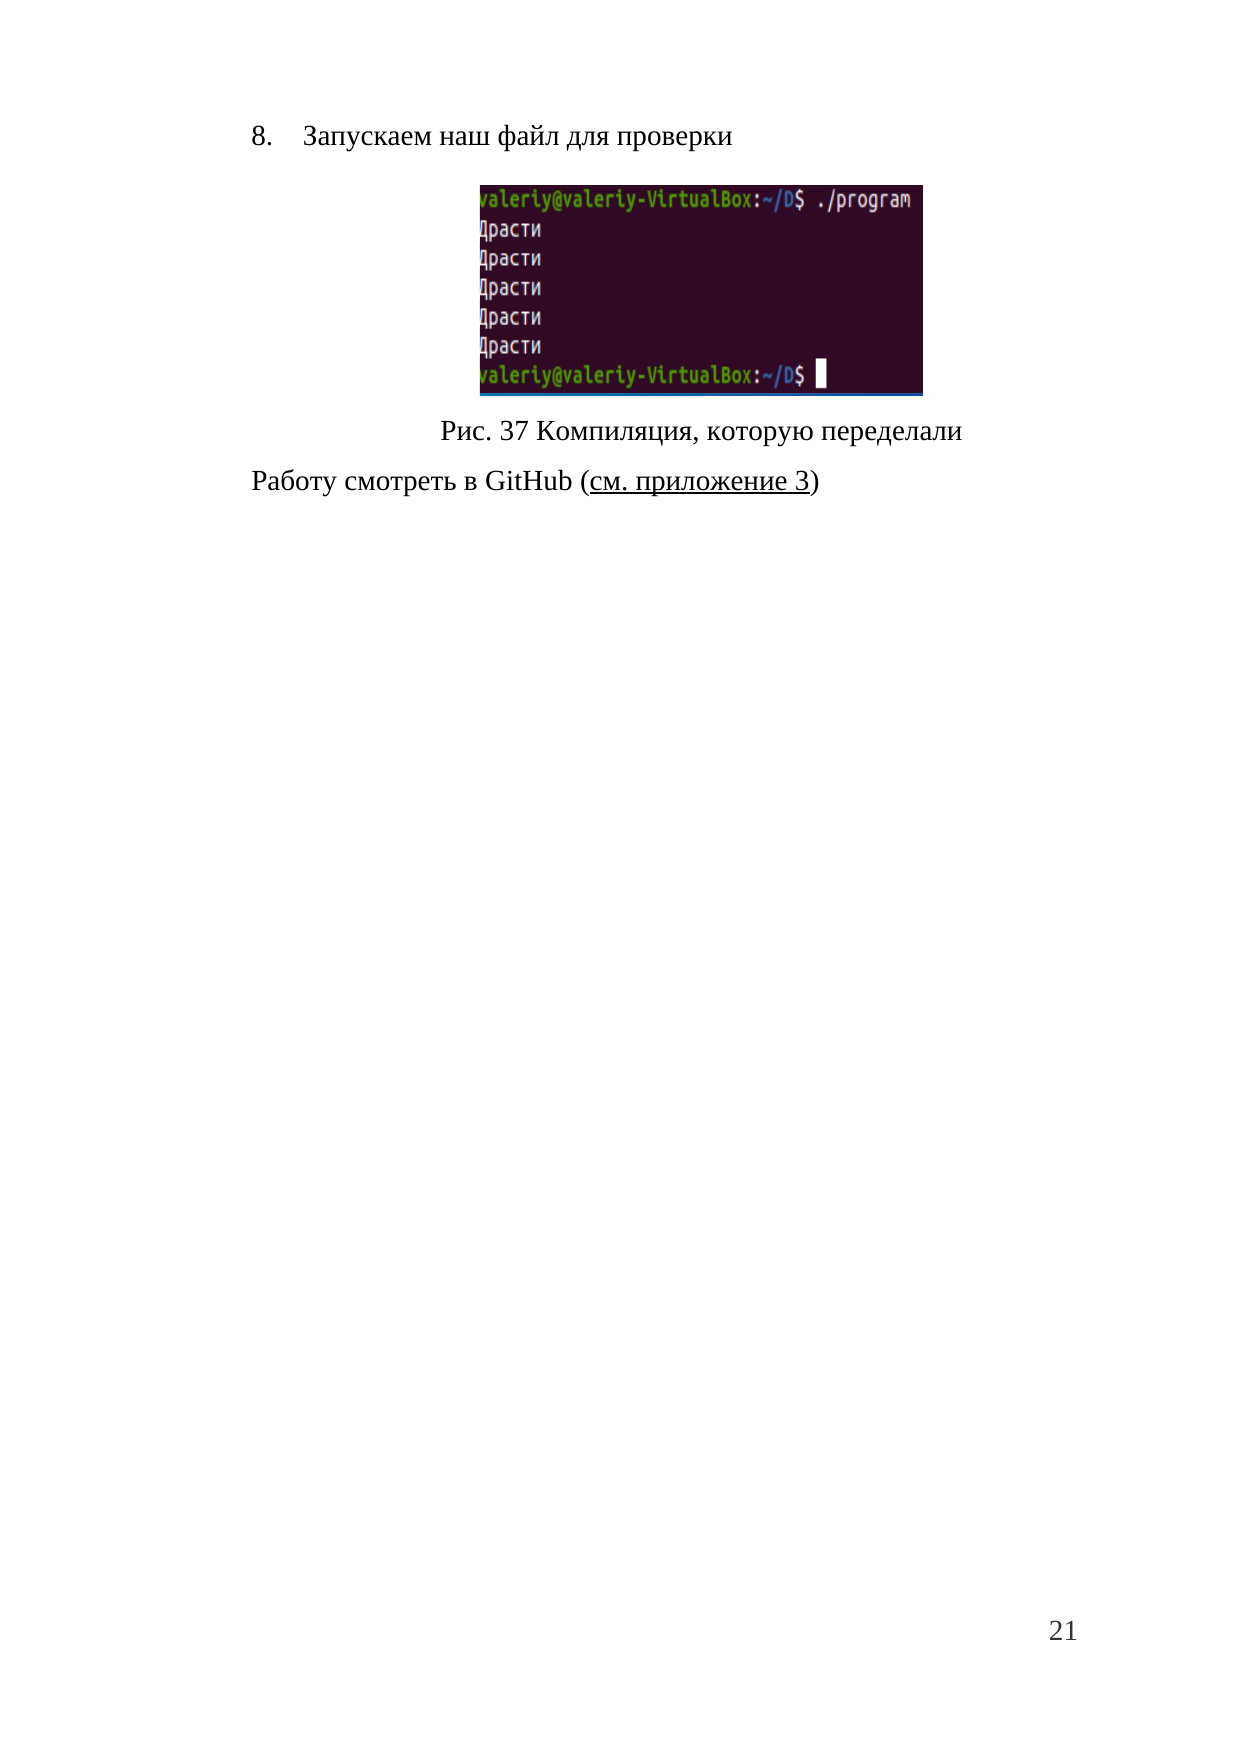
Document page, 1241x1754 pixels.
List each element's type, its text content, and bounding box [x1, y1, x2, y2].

list Запускаем наш файл для проверки [177, 118, 1152, 152]
picture [479, 185, 923, 396]
text Работу смотреть в GitHub (см. приложение 3) [177, 463, 1152, 497]
text Рис. 37 Компиляция, которую переделали [177, 413, 1152, 446]
